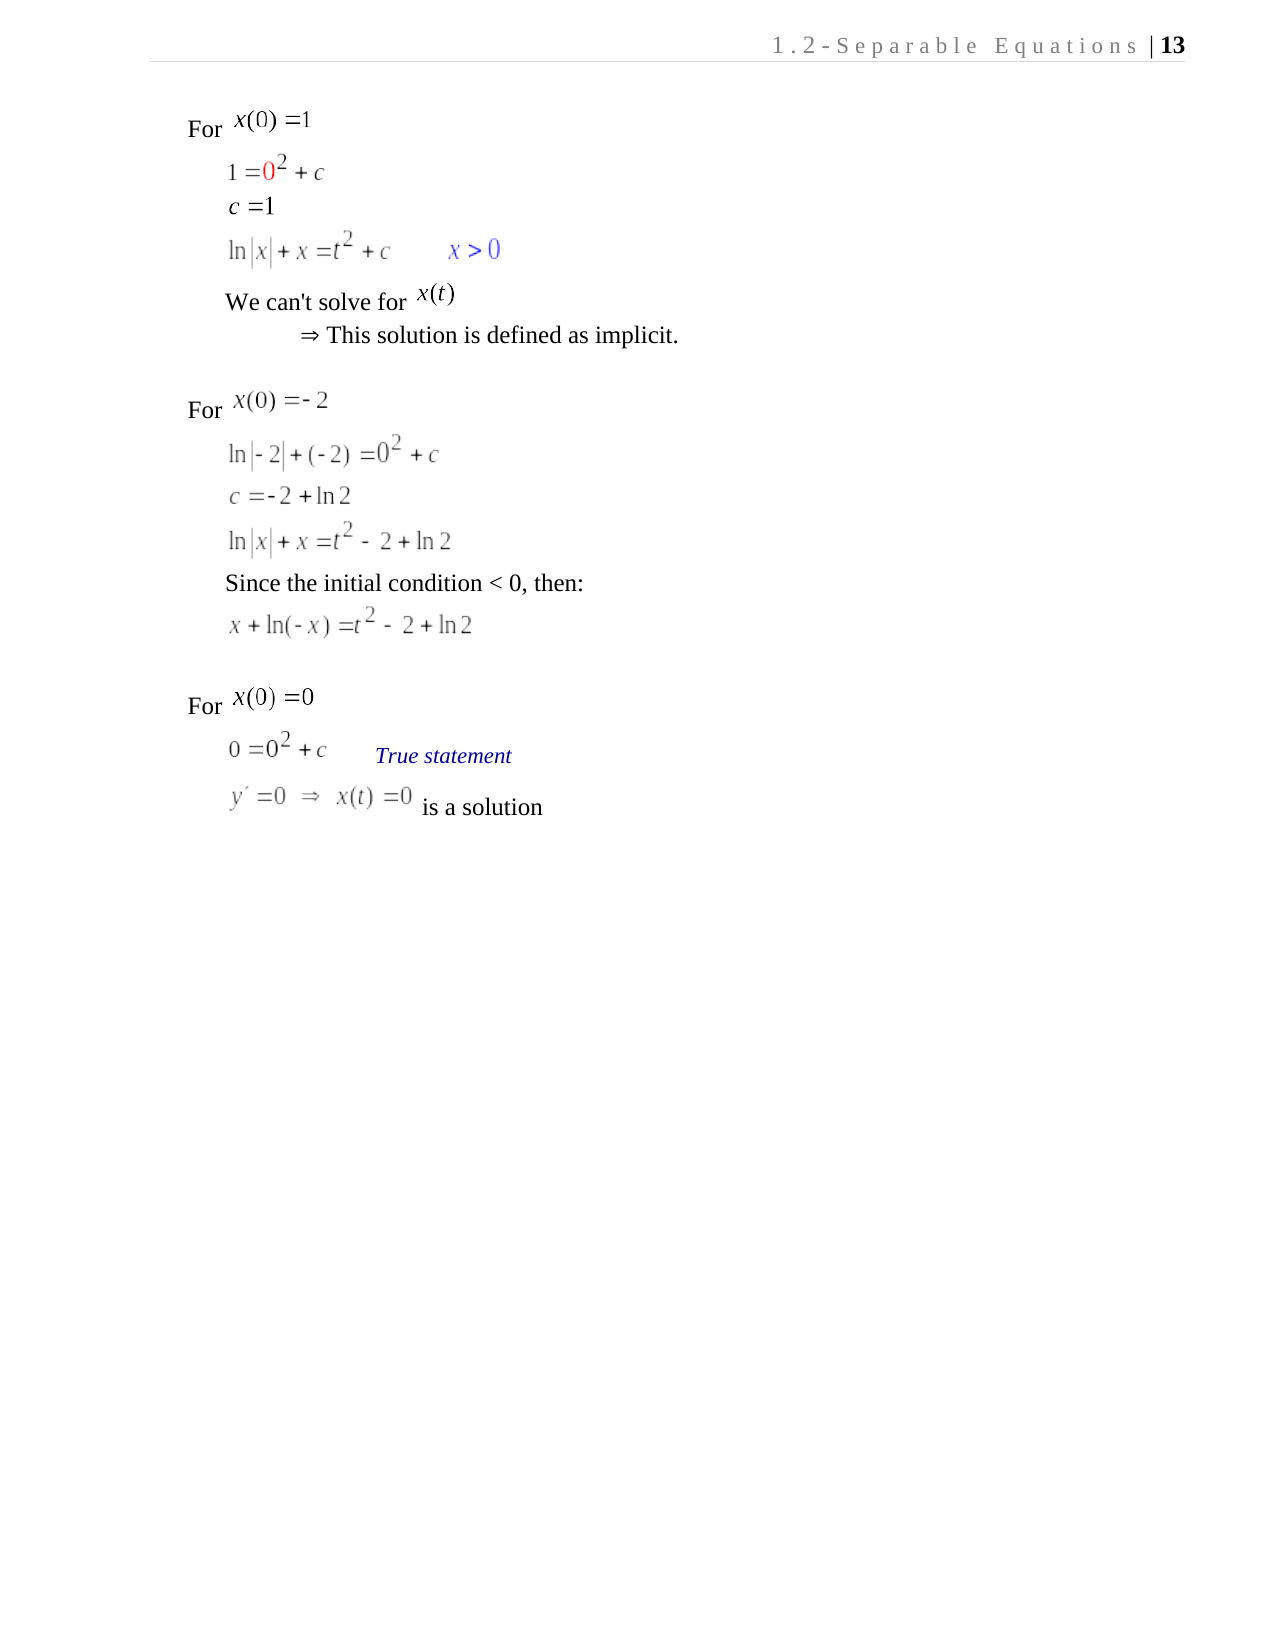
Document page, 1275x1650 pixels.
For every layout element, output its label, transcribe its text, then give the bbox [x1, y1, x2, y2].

text For [187, 386, 1185, 424]
text We can't solve for [187, 277, 1185, 316]
text This solution is defined as implicit. [187, 320, 1185, 349]
text Since the initial condition < 0, then: [187, 568, 1185, 597]
text For [187, 682, 1185, 720]
text For [187, 105, 1185, 143]
text is a solution [187, 783, 1185, 824]
text True statement [187, 724, 1185, 768]
